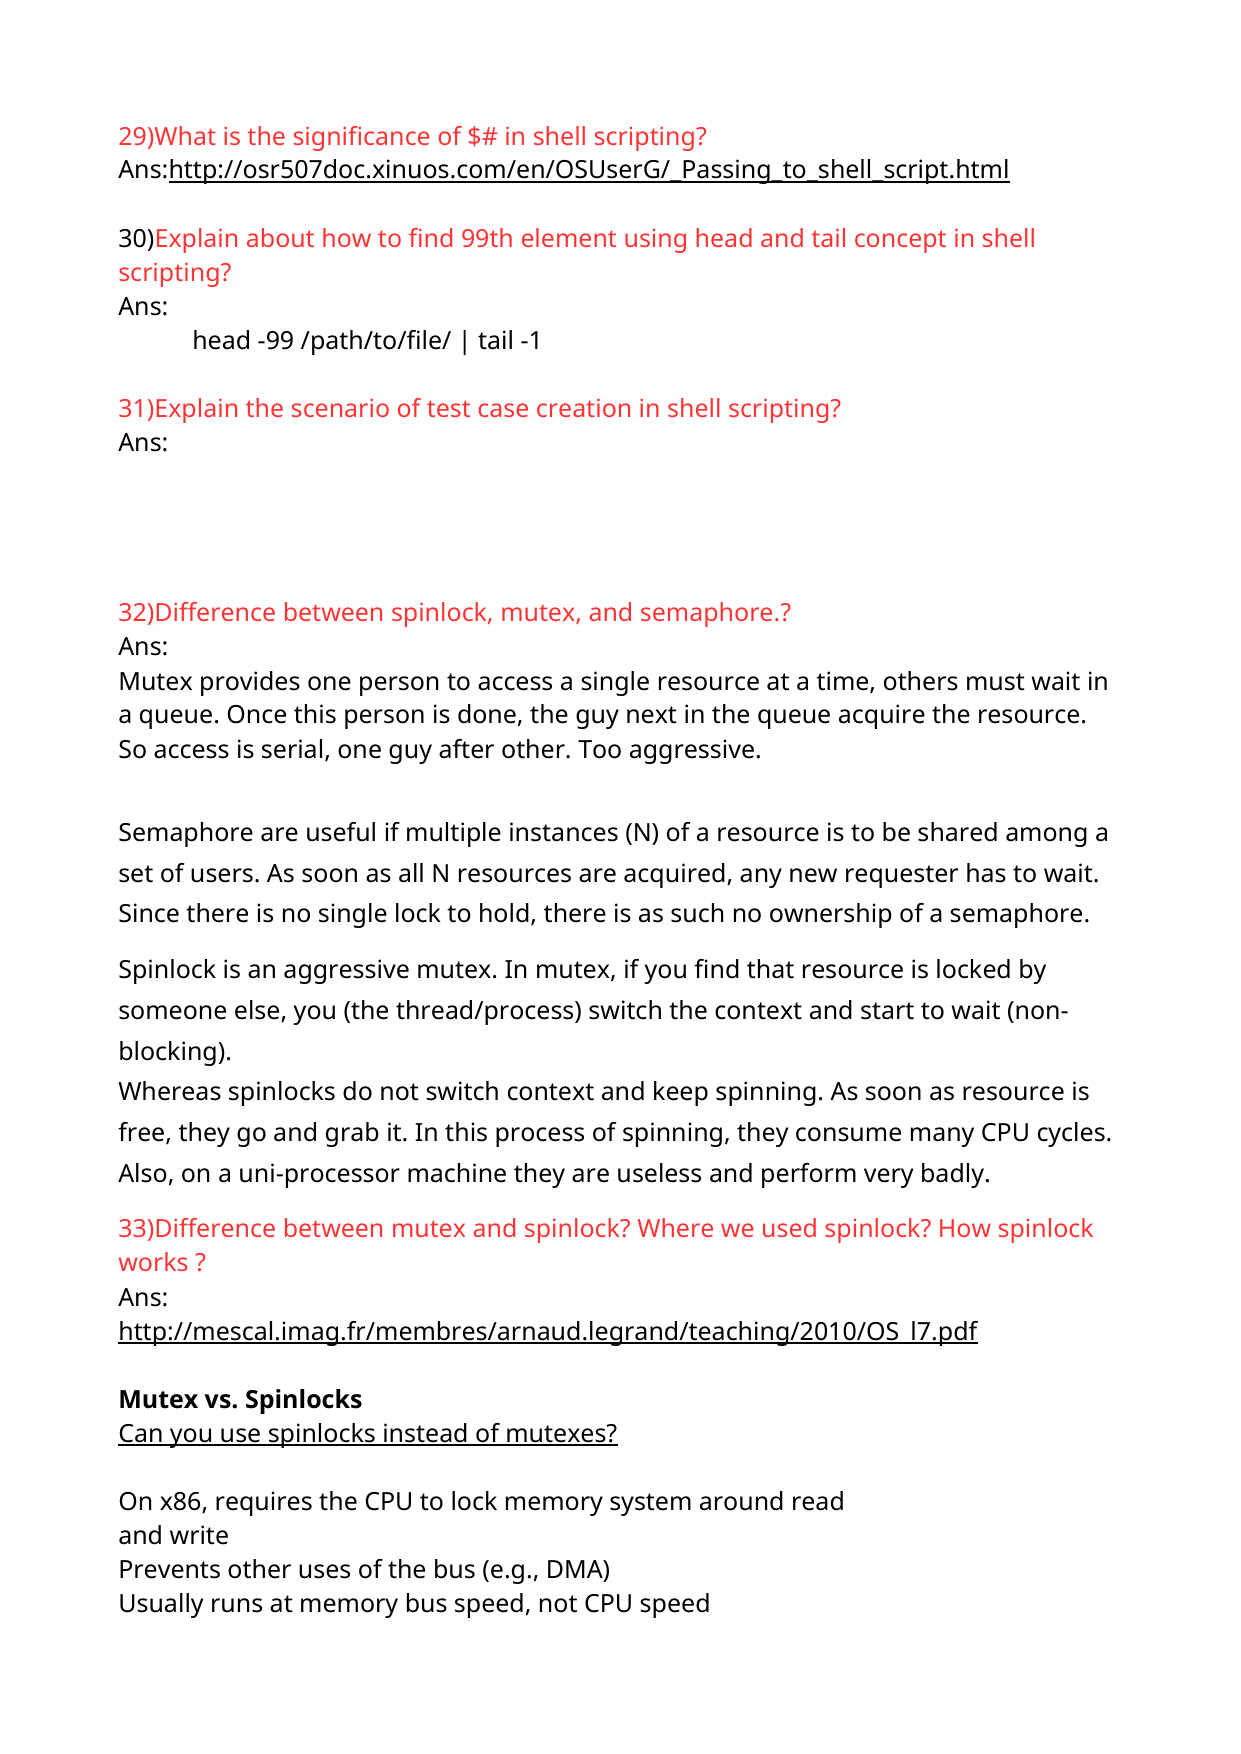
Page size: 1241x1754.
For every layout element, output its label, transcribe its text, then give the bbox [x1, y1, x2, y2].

text 33)Difference between mutex and spinlock? Where we used spinlock? How spinlock works ? [118, 1211, 1122, 1279]
text Can you use spinlocks instead of mutexes? [118, 1415, 1122, 1449]
text http://mescal.imag.fr/membres/arnaud.legrand/teaching/2010/OS_l7.pdf [118, 1313, 1122, 1347]
text 32)Difference between spinlock, mutex, and semaphore.? [118, 595, 1122, 629]
text Semaphore are useful if multiple instances (N) of a resource is to be shared among a set of users. As soon as all N resources are acquired, any new requester has to wait. Since there is no single lock to hold, there is as such no ownership of a semaphore. [118, 814, 1122, 930]
text head -99 /path/to/file/ | tail -1 [118, 322, 1122, 357]
text On x86, requires the CPU to lock memory system around read [118, 1483, 1122, 1518]
text and write [118, 1518, 1122, 1552]
text 31)Explain the scenario of test case creation in shell scripting? [118, 391, 1122, 425]
text 30)Explain about how to find 99th element using head and tail concept in shell scripting? [118, 220, 1122, 288]
text Ans:http://osr507doc.xinuos.com/en/OSUserG/_Passing_to_shell_script.html [118, 152, 1122, 186]
text 29)What is the significance of $# in shell scripting? [118, 118, 1122, 152]
text Spinlock is an aggressive mutex. In mutex, if you find that resource is locked by someone else, you (the thread/process) switch the context and start to wait (non-blocking). Whereas spinlocks do not switch context and keep spinning. As soon as resource is free, they go and grab it. In this process of spinning, they consume many CPU cycles. Also, on a uni-processor machine they are useless and perform very badly. [118, 951, 1122, 1190]
text Prevents other uses of the bus (e.g., DMA) [118, 1552, 1122, 1586]
text Mutex vs. Spinlocks [118, 1381, 1122, 1415]
text Mutex provides one person to access a single resource at a time, others must wait in a queue. Once this person is done, the guy next in the queue acquire the resource. So access is serial, one guy after other. Too aggressive. [118, 663, 1122, 765]
text Ans: [118, 288, 1122, 322]
text Ans: [118, 425, 1122, 459]
text Usually runs at memory bus speed, not CPU speed [118, 1586, 1122, 1620]
text Ans: [118, 1279, 1122, 1313]
text Ans: [118, 629, 1122, 663]
